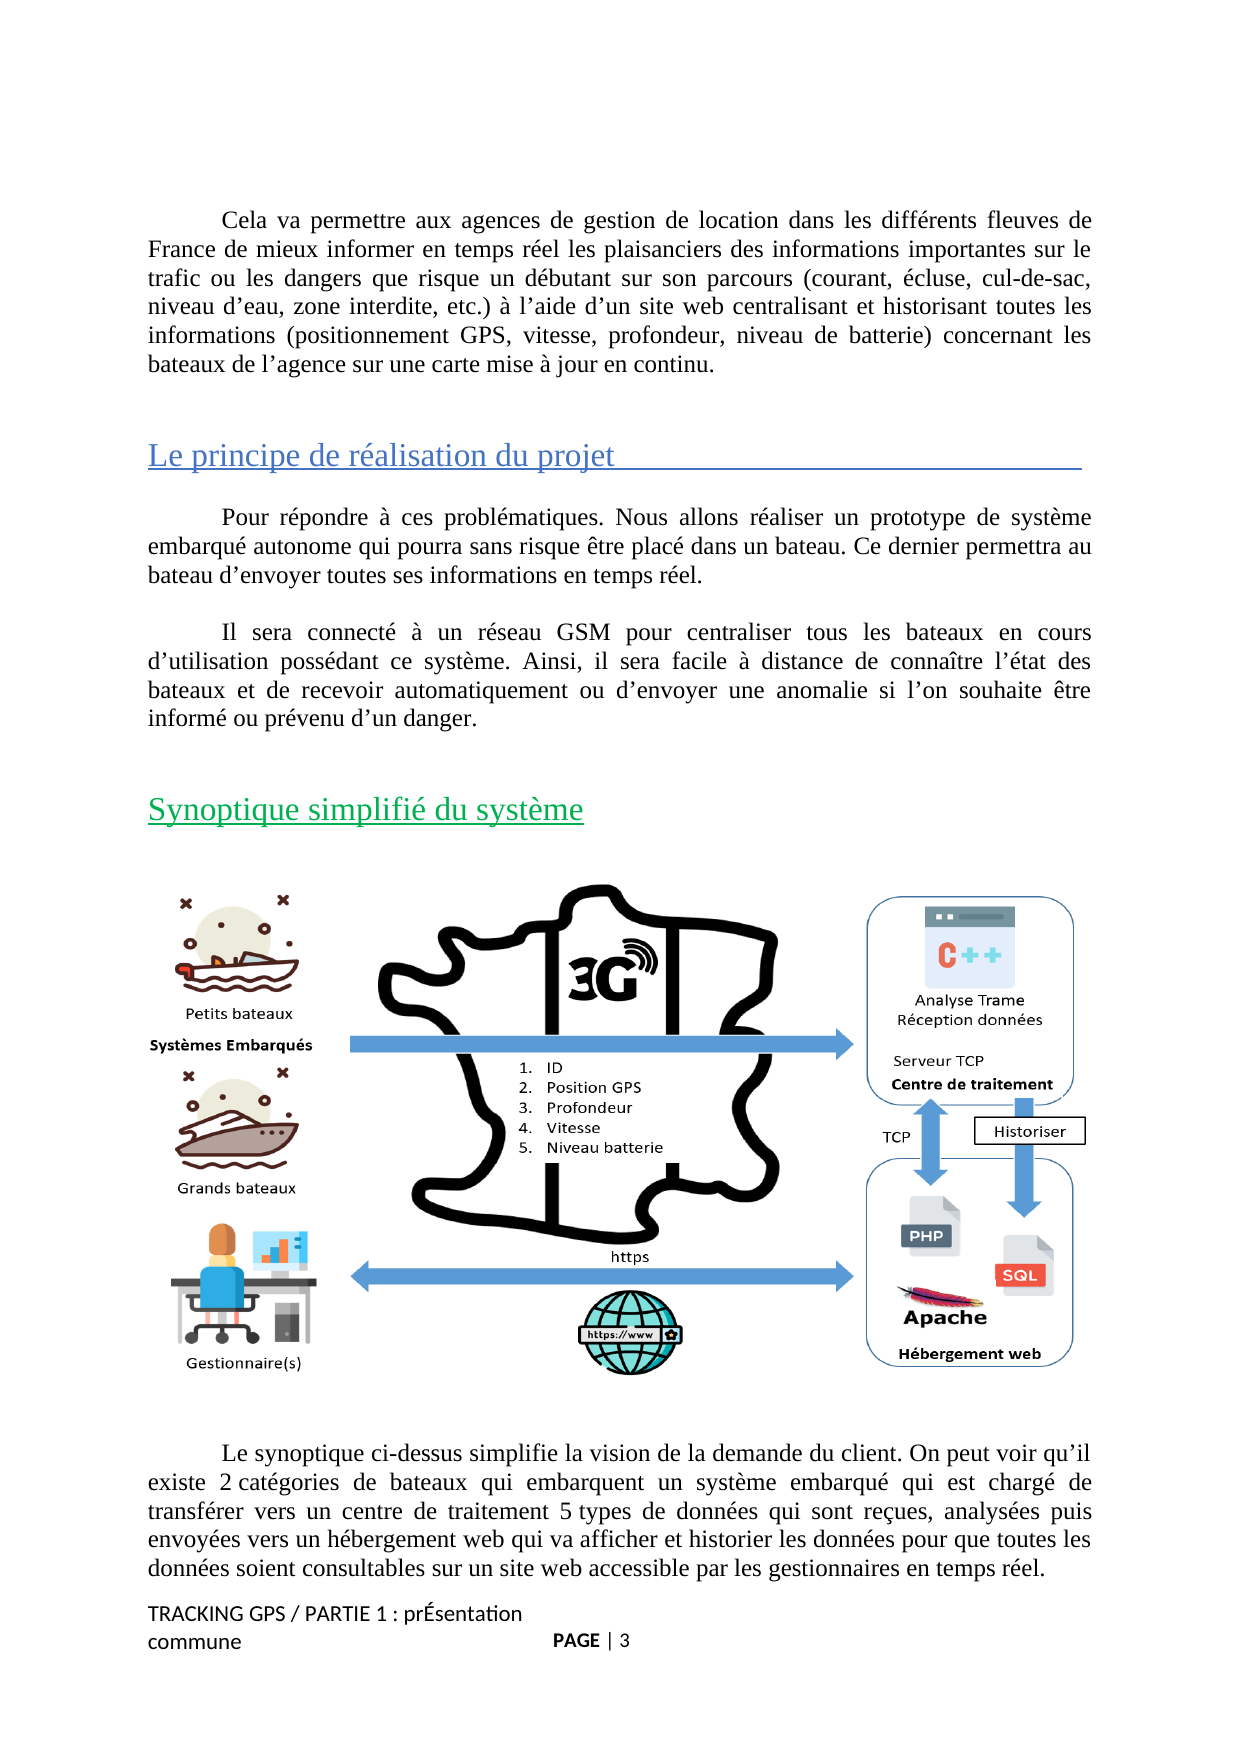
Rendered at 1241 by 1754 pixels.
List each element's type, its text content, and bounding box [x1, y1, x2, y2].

text Le principe de réalisation du projet . [148, 435, 1093, 473]
text Pour répondre à ces problématiques. Nous allons réaliser un prototype de système embarqué autonome qui pourra sans risque être placé dans un bateau. Ce dernier permettra au bateau d’envoyer toutes ses informations en temps réel. [148, 502, 1093, 588]
text Cela va permettre aux agences de gestion de location dans les différents fleuves de France de mieux informer en temps réel les plaisanciers des informations importantes sur le trafic ou les dangers que risque un débutant sur son parcours (courant, écluse, cul-de-sac, niveau d’eau, zone interdite, etc.) à l’aide d’un site web centralisant et historisant toutes les informations (positionnement GPS, vitesse, profondeur, niveau de batterie) concernant les bateaux de l’agence sur une carte mise à jour en continu. [148, 205, 1093, 378]
picture [147, 883, 1093, 1381]
text Il sera connecté à un réseau GSM pour centraliser tous les bateaux en cours d’utilisation possédant ce système. Ainsi, il sera facile à distance de connaître l’état des bateaux et de recevoir automatiquement ou d’envoyer une anomalie si l’on souhaite être informé ou prévenu d’un danger. [148, 617, 1093, 732]
text Synoptique simplifié du système [148, 790, 1093, 828]
